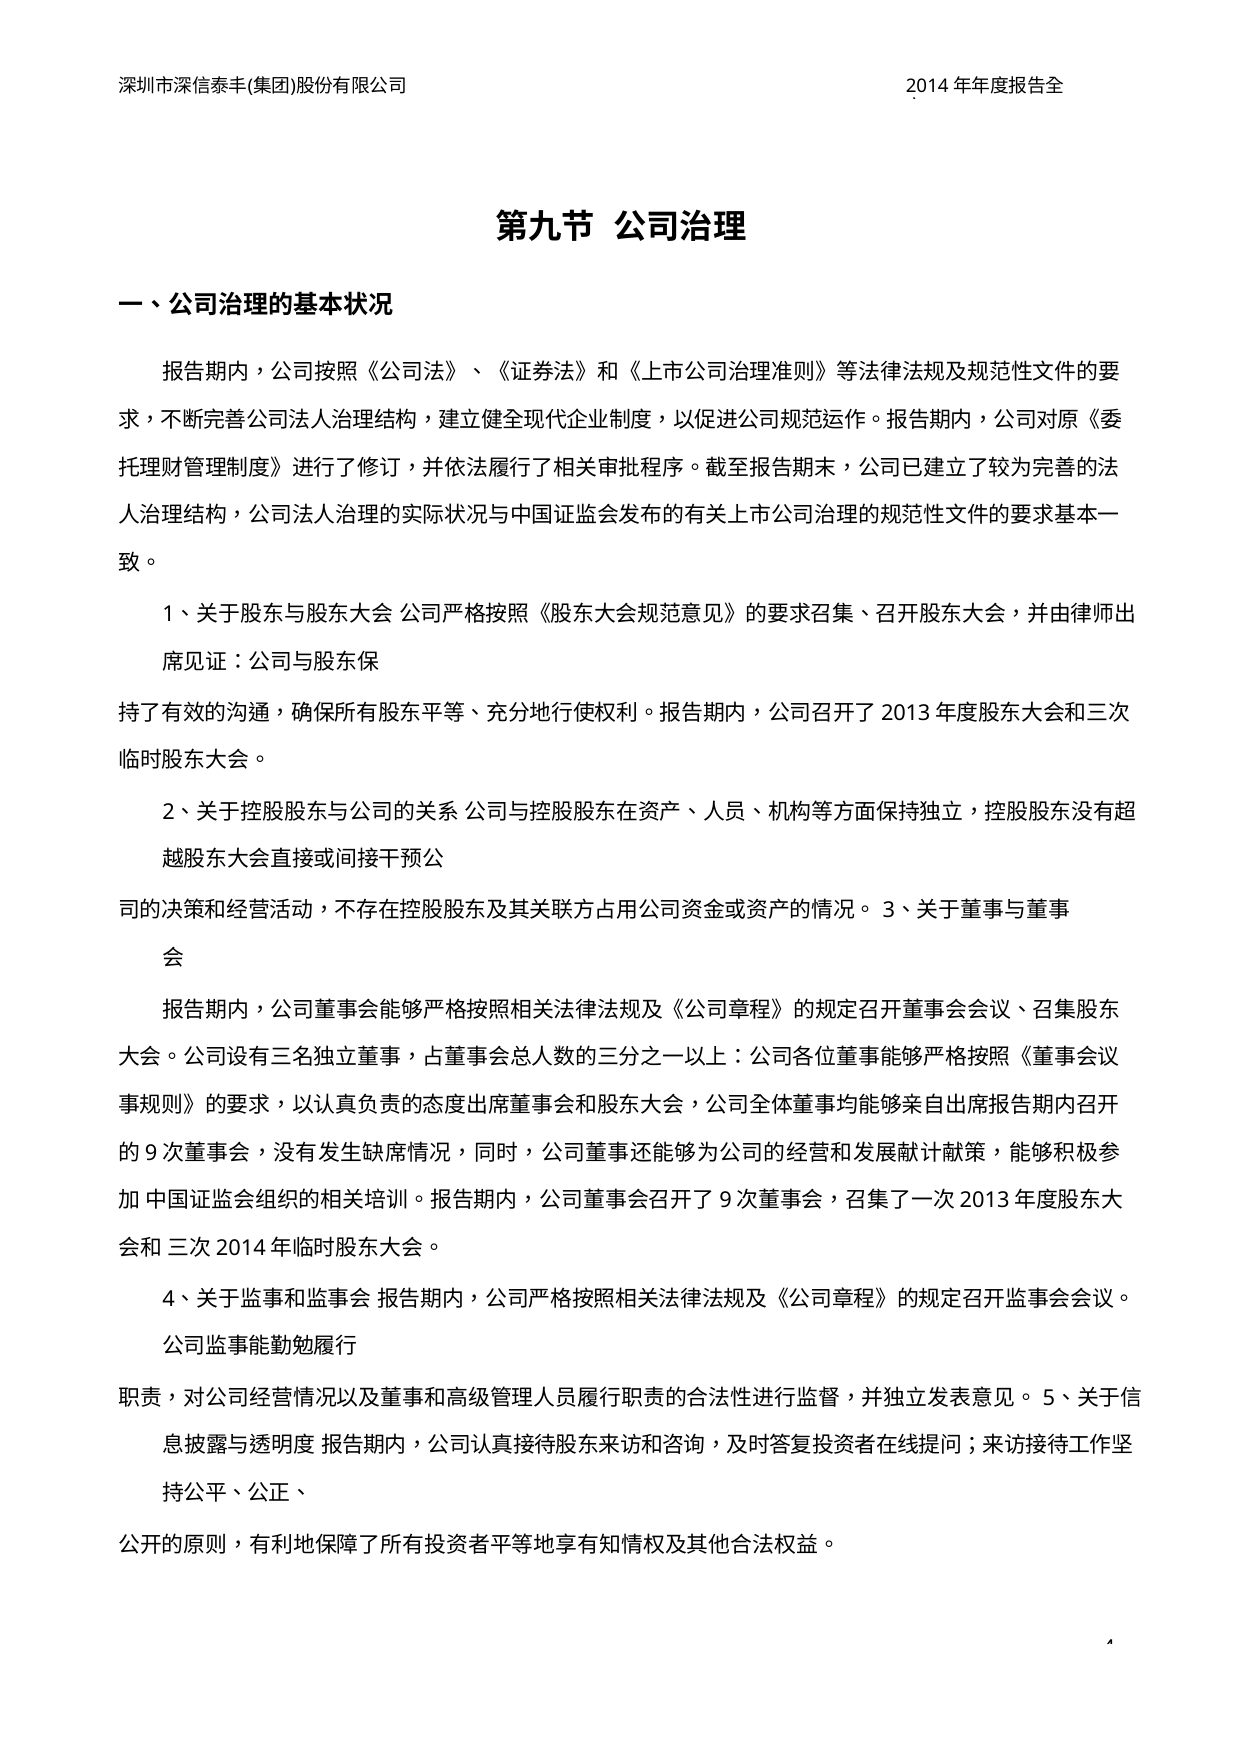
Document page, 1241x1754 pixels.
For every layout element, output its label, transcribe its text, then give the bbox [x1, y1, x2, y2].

text 持了有效的沟通，确保所有股东平等、充分地行使权利。报告期内，公司召开了2013年度股东大会和三次 临时股东大会。 [118, 697, 1144, 774]
text 2、关于控股股东与公司的关系 公司与控股股东在资产、人员、机构等方面保持独立，控股股东没有超越股东大会直接或间接干预公 [162, 796, 1144, 873]
text 司的决策和经营活动，不存在控股股东及其关联方占用公司资金或资产的情况。 3、关于董事与董事会 [118, 894, 1083, 972]
text 公开的原则，有利地保障了所有投资者平等地享有知情权及其他合法权益。 [118, 1529, 1144, 1559]
text 4、关于监事和监事会 报告期内，公司严格按照相关法律法规及《公司章程》的规定召开监事会会议。公司监事能勤勉履行 [162, 1283, 1144, 1360]
subtitle 第九节 公司治理 [476, 200, 765, 248]
text 报告期内，公司董事会能够严格按照相关法律法规及《公司章程》的规定召开董事会会议、召集股东 大会。公司设有三名独立董事，占董事会总人数的三分之一以上：公司各位董事能够严格按照《董事会议 事规则》的要求，以认真负责的态度出席董事会和股东大会，公司全体董事均能够亲自出席报告期内召开 的9次董事会，没有发生缺席情况，同时，公司董事还能够为公司的经营和发展献计献策，能够积极参加 中国证监会组织的相关培训。报告期内，公司董事会召开了9次董事会，召集了一次2013年度股东大会和 三次2014年临时股东大会。 [118, 994, 1123, 1261]
text 职责，对公司经营情况以及董事和高级管理人员履行职责的合法性进行监督，并独立发表意见。 5、关于信息披露与透明度 报告期内，公司认真接待股东来访和咨询，及时答复投资者在线提问；来访接待工作坚持公平、公正、 [118, 1382, 1144, 1507]
text 报告期内，公司按照《公司法》、《证券法》和《上市公司治理准则》等法律法规及规范性文件的要 求，不断完善公司法人治理结构，建立健全现代企业制度，以促进公司规范运作。报告期内，公司对原《委 托理财管理制度》进行了修订，并依法履行了相关审批程序。截至报告期末，公司已建立了较为完善的法 人治理结构，公司法人治理的实际状况与中国证监会发布的有关上市公司治理的规范性文件的要求基本一 致。 [118, 356, 1123, 577]
subtitle 一、公司治理的基本状况 [118, 283, 1144, 322]
text 1、关于股东与股东大会 公司严格按照《股东大会规范意见》的要求召集、召开股东大会，并由律师出席见证：公司与股东保 [162, 598, 1144, 676]
